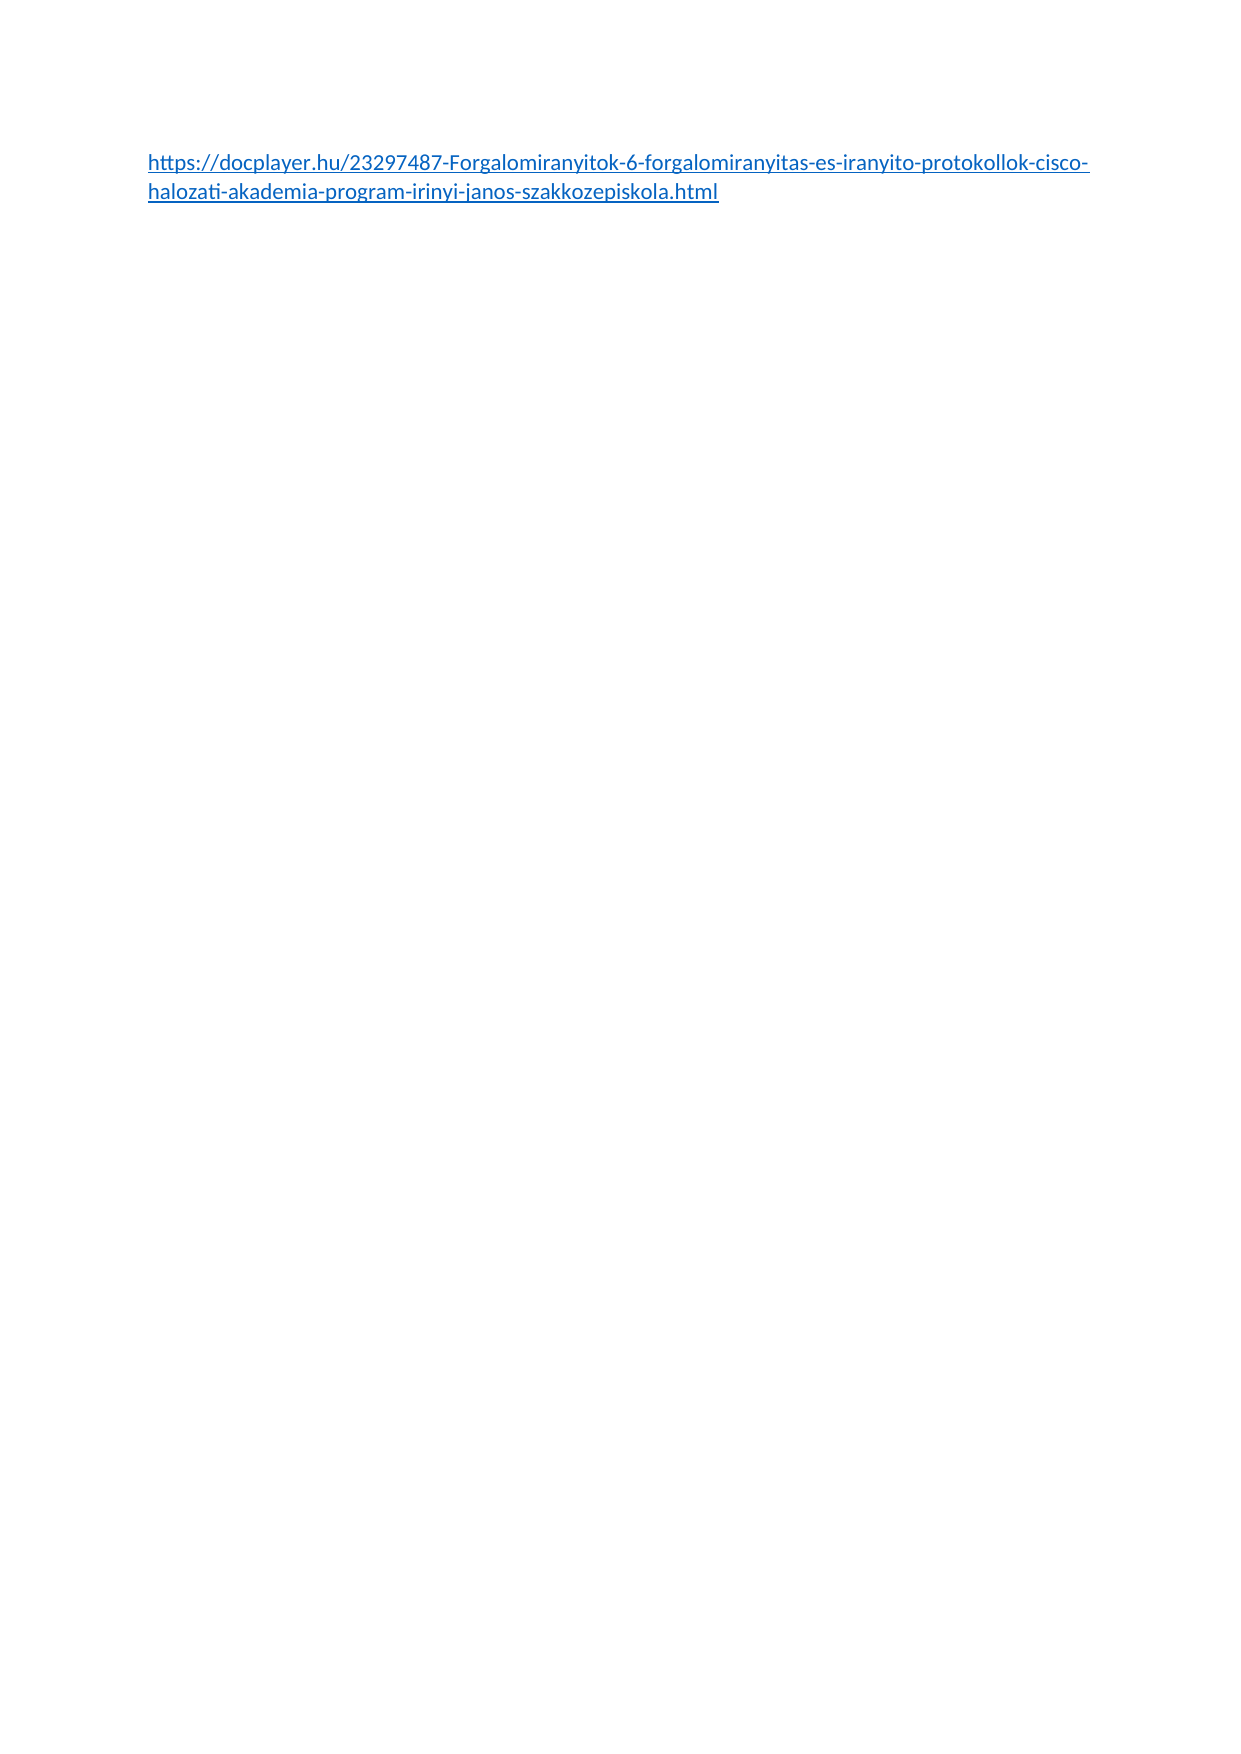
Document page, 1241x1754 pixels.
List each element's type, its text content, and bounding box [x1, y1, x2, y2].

text https://docplayer.hu/23297487-Forgalomiranyitok-6-forgalomiranyitas-es-iranyito-protokollok-cisco-halozati-akademia-program-irinyi-janos-szakkozepiskola.html [148, 148, 1093, 205]
